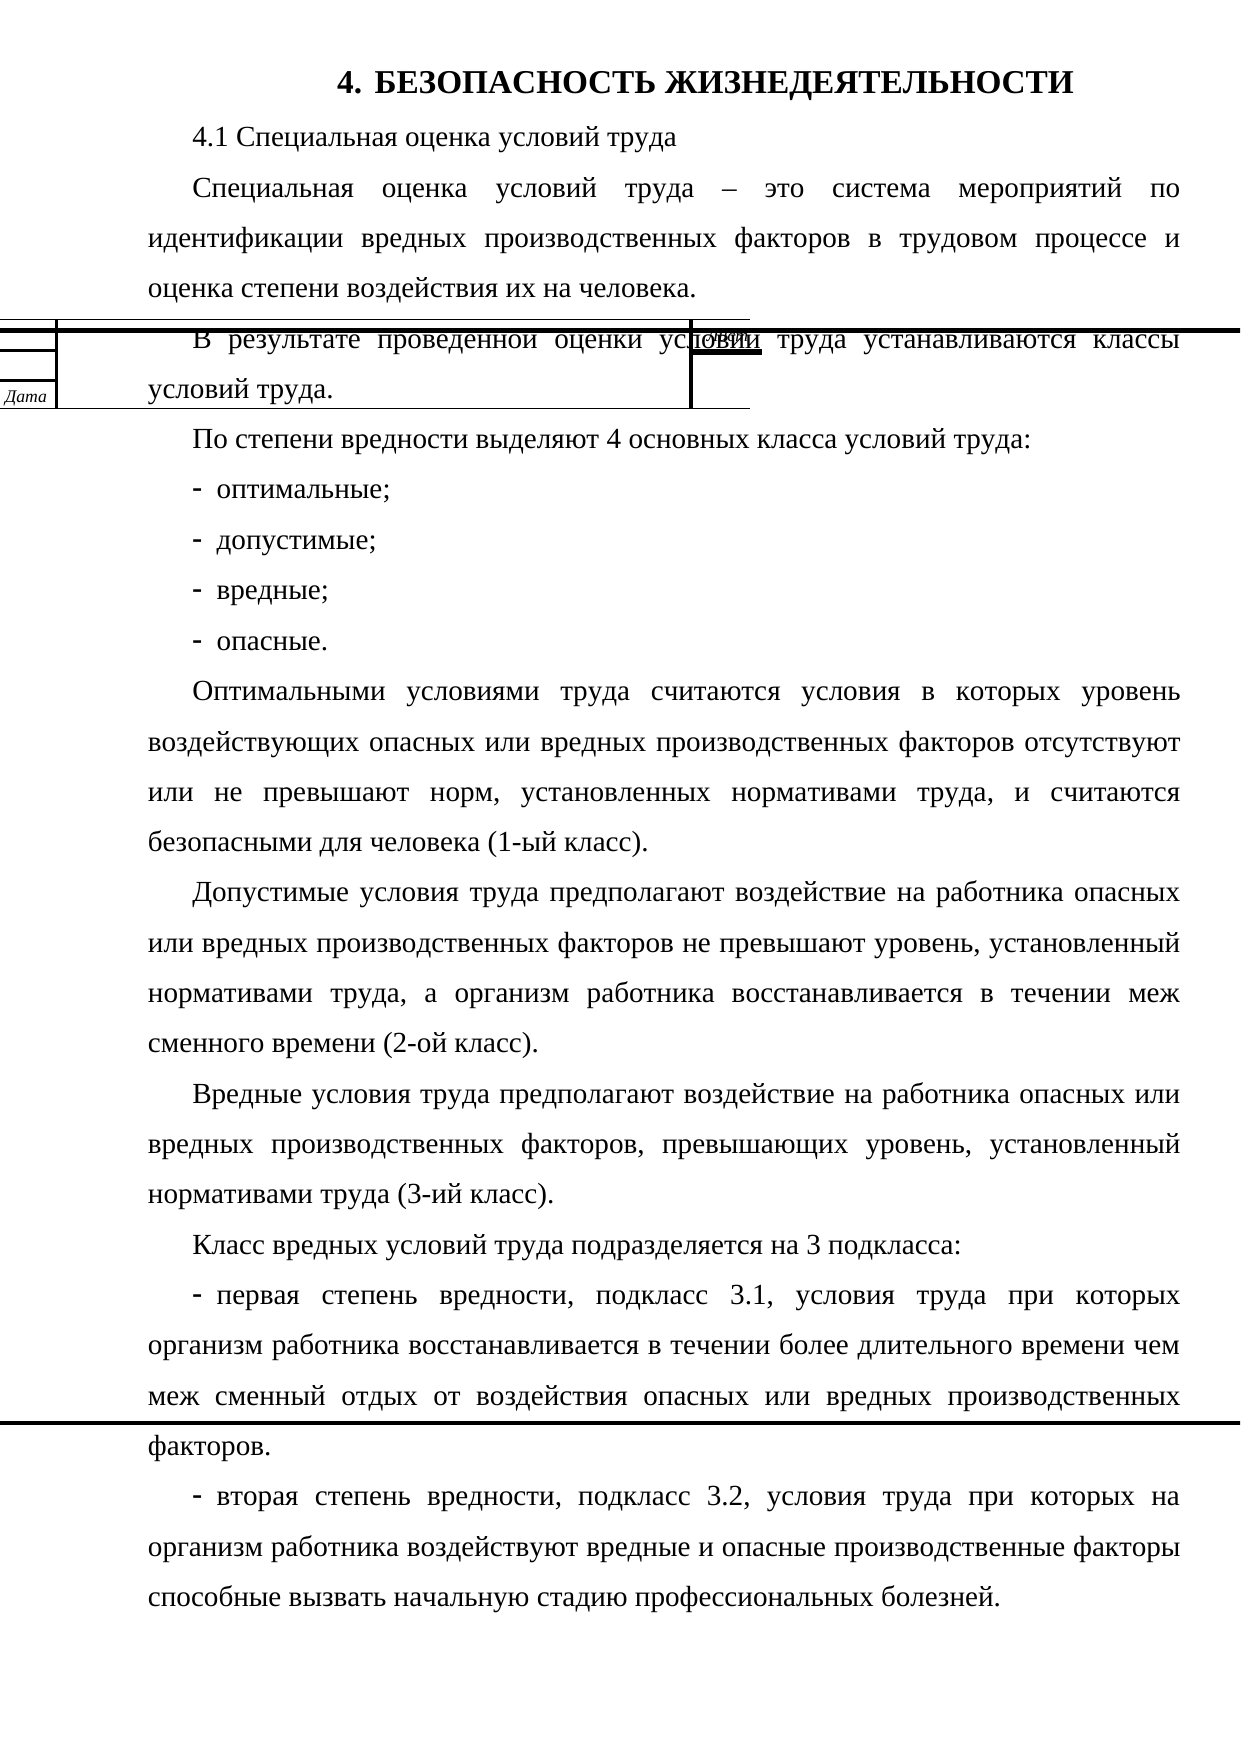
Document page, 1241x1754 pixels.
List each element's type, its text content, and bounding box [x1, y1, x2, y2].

list оптимальные; [148, 472, 1181, 505]
text Вредные условия труда предполагают воздействие на работника опасных или вредных производственных факторов, превышающих уровень, установленный нормативами труда (3-ий класс). [148, 1076, 1181, 1210]
subtitle 4.1 Специальная оценка условий труда [148, 119, 1181, 153]
text По степени вредности выделяют 4 основных класса условий труда: [148, 421, 1181, 455]
text В результате проведенной оценки условий труда устанавливаются классы условий труда. [693, 321, 1181, 404]
subtitle БЕЗОПАСНОСТЬ ЖИЗНЕДЕЯТЕЛЬНОСТИ [229, 62, 1181, 100]
text Специальная оценка условий труда – это система мероприятий по идентификации вредных производственных факторов в трудовом процессе и оценка степени воздействия их на человека. [148, 170, 1181, 304]
list первая степень вредности, подкласс 3.1, условия труда при которых организм работника восстанавливается в течении более длительного времени чем меж сменный отдых от воздействия опасных или вредных производственных факторов. [148, 1277, 1181, 1462]
list опасные. [148, 623, 1181, 657]
list допустимые; [148, 522, 1181, 556]
text Оптимальными условиями труда считаются условия в которых уровень воздействующих опасных или вредных производственных факторов отсутствуют или не превышают норм, установленных нормативами труда, и считаются безопасными для человека (1-ый класс). [148, 673, 1181, 858]
text Допустимые условия труда предполагают воздействие на работника опасных или вредных производственных факторов не превышают уровень, установленный нормативами труда, а организм работника восстанавливается в течении меж сменного времени (2-ой класс). [148, 874, 1181, 1059]
list вторая степень вредности, подкласс 3.2, условия труда при которых на организм работника воздействуют вредные и опасные производственные факторы способные вызвать начальную стадию профессиональных болезней. [148, 1478, 1181, 1613]
text Класс вредных условий труда подразделяется на 3 подкласса: [148, 1227, 1181, 1260]
list вредные; [148, 572, 1181, 606]
text В результате проведенной оценки условий труда устанавливаются классы условий труда. [148, 321, 689, 404]
